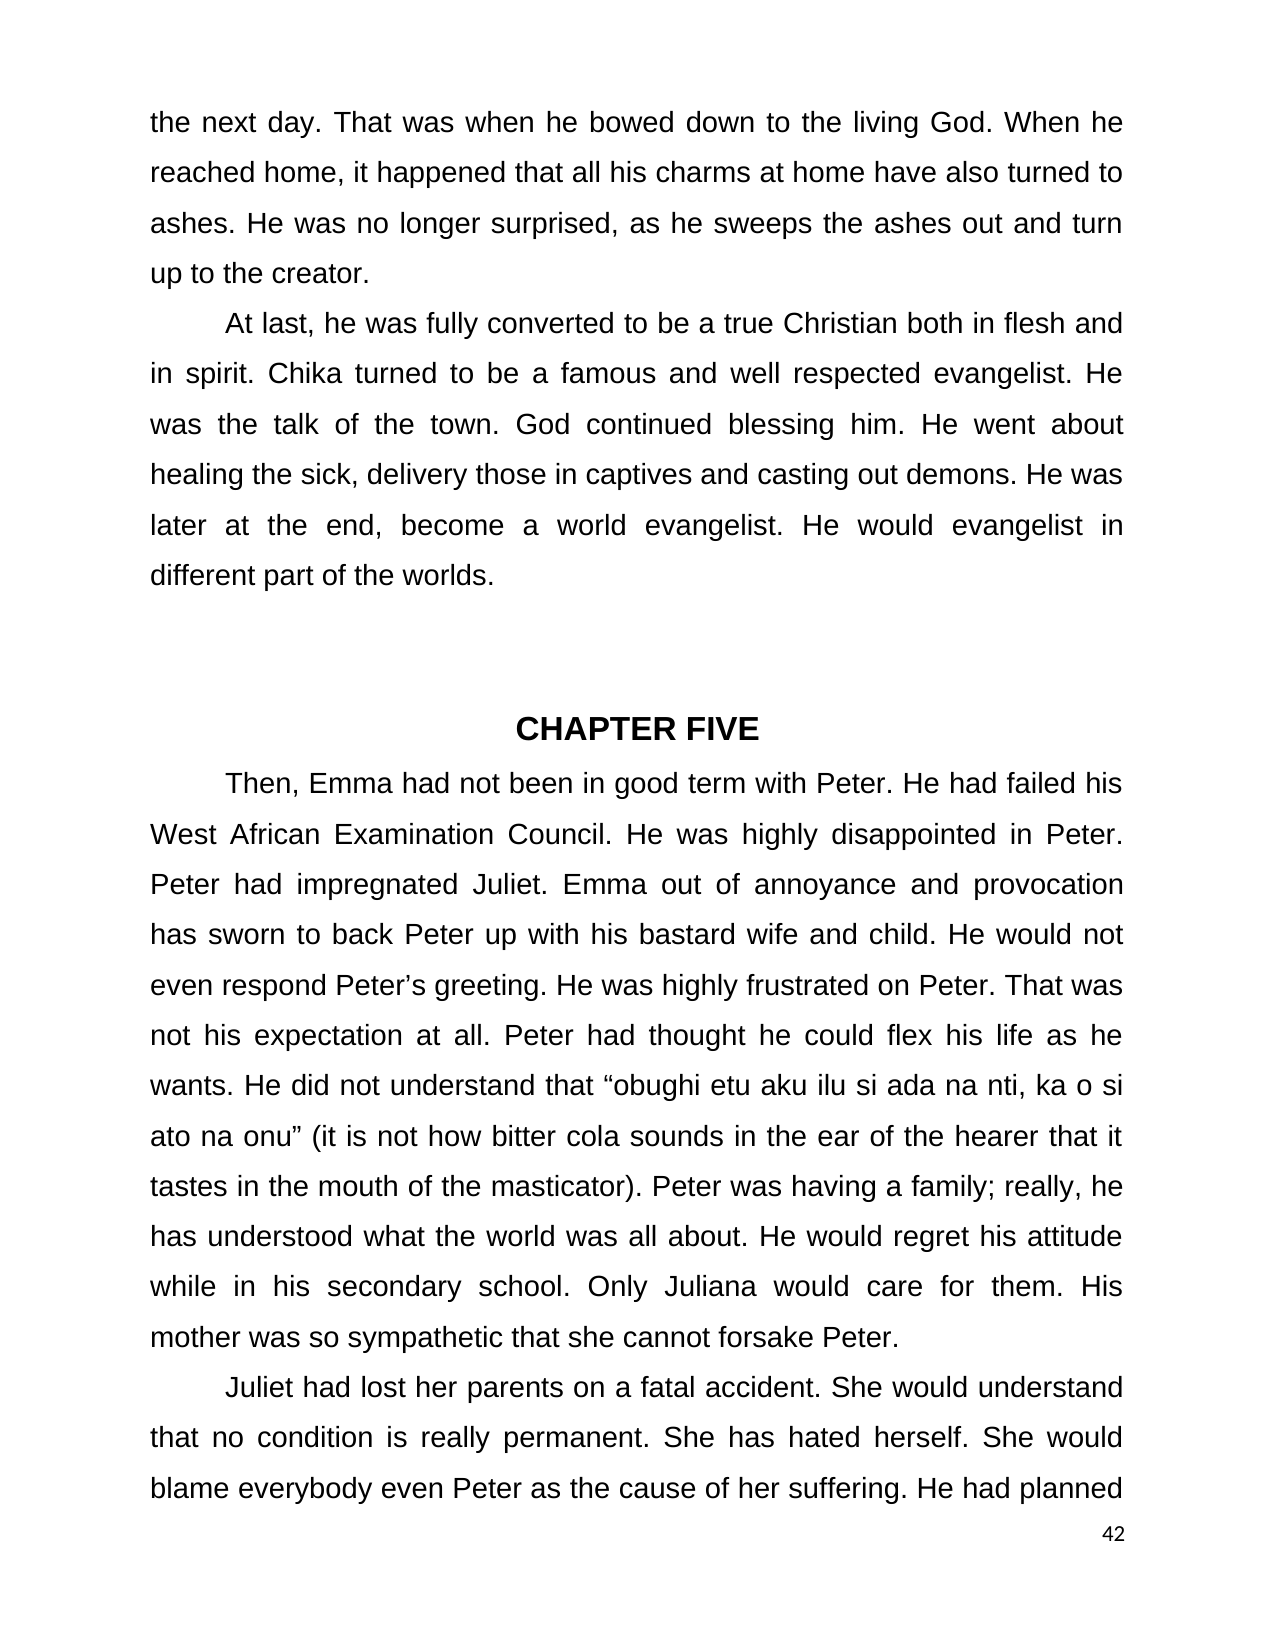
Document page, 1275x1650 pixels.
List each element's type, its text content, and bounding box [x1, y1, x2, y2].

text Then, Emma had not been in good term with Peter. He had failed his West African Examination Council. He was highly disappointed in Peter. Peter had impregnated Juliet. Emma out of annoyance and provocation has sworn to back Peter up with his bastard wife and child. He would not even respond Peter’s greeting. He was highly frustrated on Peter. That was not his expectation at all. Peter had thought he could flex his life as he wants. He did not understand that “obughi etu aku ilu si ada na nti, ka o si ato na onu” (it is not how bitter cola sounds in the ear of the hearer that it tastes in the mouth of the masticator). Peter was having a family; really, he has understood what the world was all about. He would regret his attitude while in his secondary school. Only Juliana would care for them. His mother was so sympathetic that she cannot forsake Peter. [150, 766, 1125, 1353]
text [150, 1370, 1125, 1504]
text CHAPTER FIVE [150, 709, 1125, 747]
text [150, 105, 1125, 289]
text At last, he was fully converted to be a true Christian both in flesh and in spirit. Chika turned to be a famous and well respected evangelist. He was the talk of the town. God continued blessing him. He went about healing the sick, delivery those in captives and casting out demons. He was later at the end, become a world evangelist. He would evangelist in different part of the worlds. [150, 306, 1125, 591]
